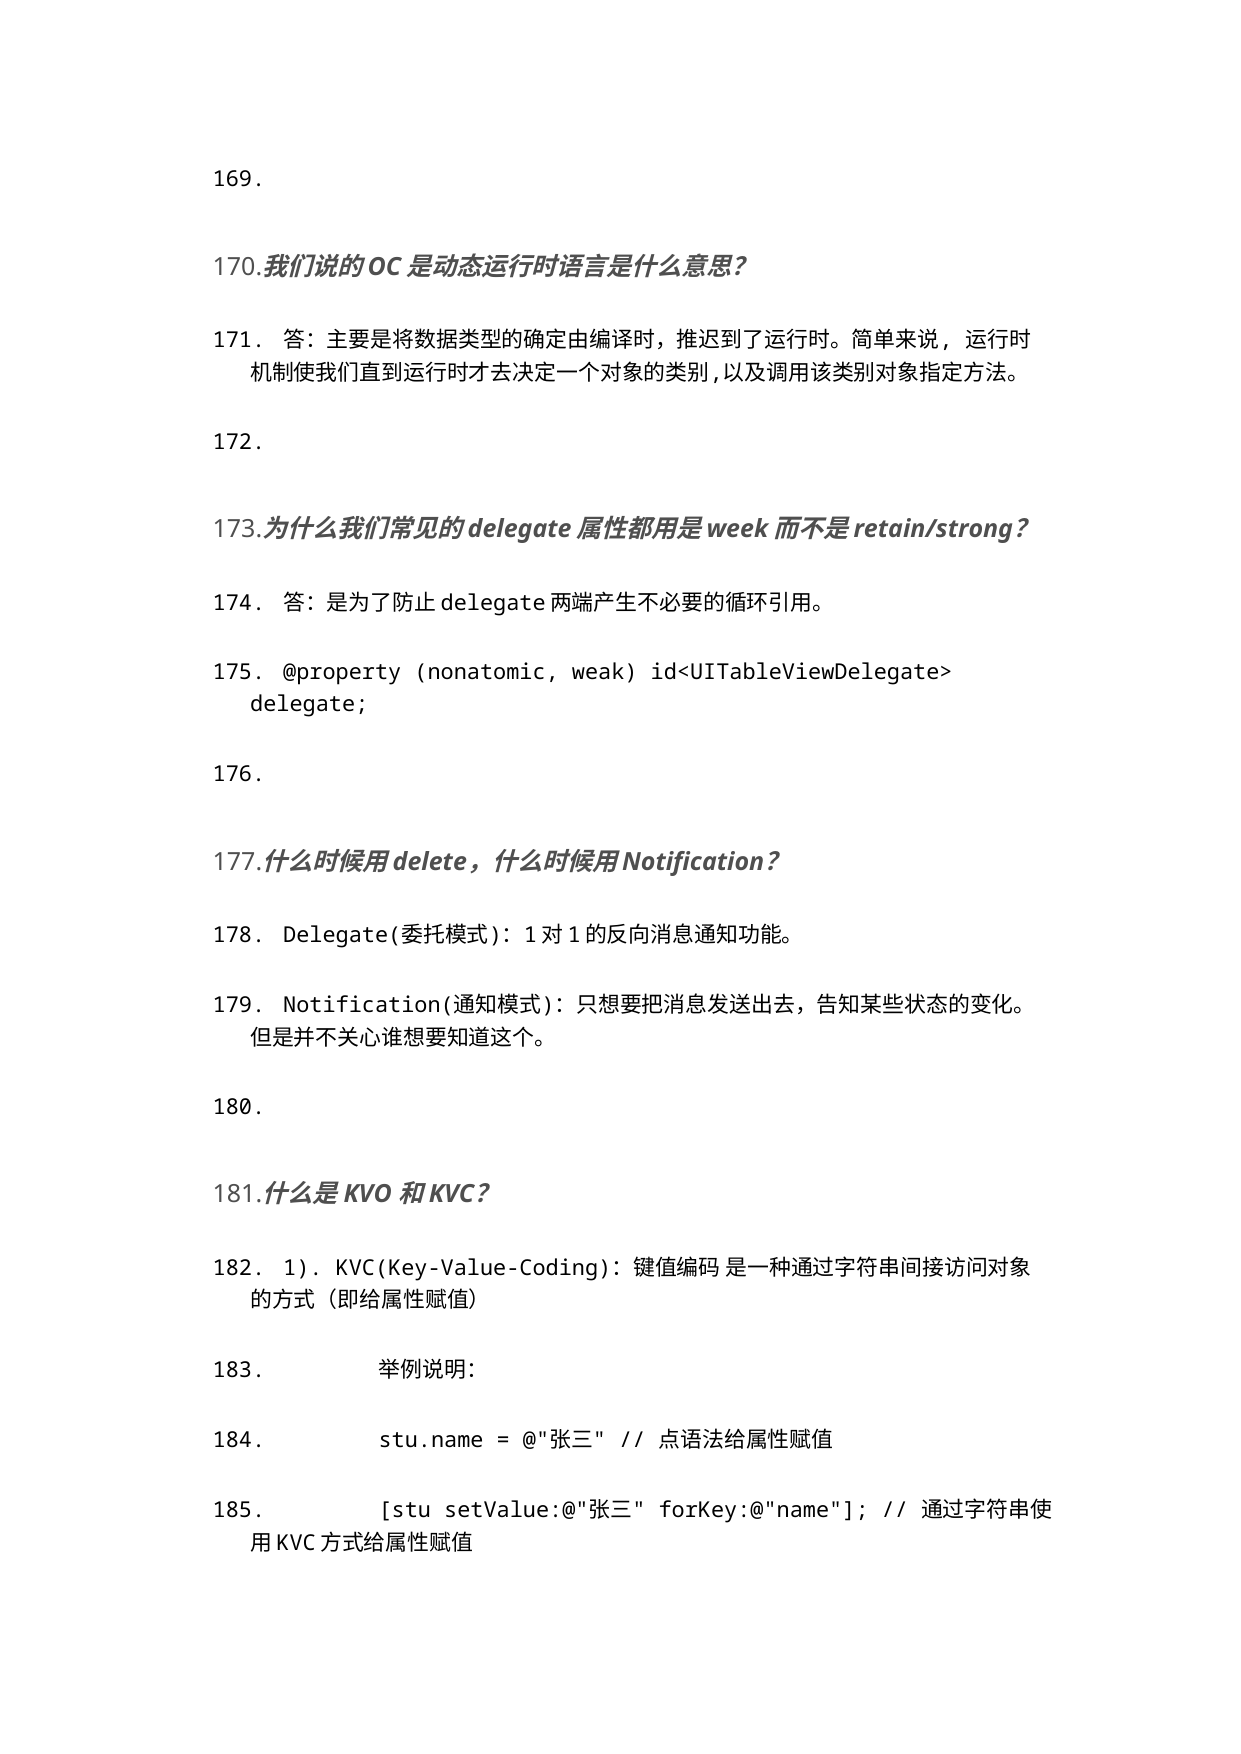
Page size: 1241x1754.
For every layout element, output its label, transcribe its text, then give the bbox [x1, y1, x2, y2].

list @property (nonatomic, weak) id<UITableViewDelegate> delegate; [212, 654, 1053, 719]
list 什么是 KVO 和 KVC？ [212, 1159, 1053, 1224]
list stu.name = @"张三" // 点语法给属性赋值 [212, 1422, 1053, 1454]
list 为什么我们常见的delegate属性都用是week而不是retain/strong？ [212, 494, 1053, 559]
list 我们说的OC是动态运行时语言是什么意思？ [212, 232, 1053, 297]
list 答：主要是将数据类型的确定由编译时，推迟到了运行时。简单来说, 运行时机制使我们直到运行时才去决定一个对象的类别,以及调用该类别对象指定方法。 [212, 322, 1053, 387]
list 1). KVC(Key-Value-Coding)：键值编码 是一种通过字符串间接访问对象的方式（即给属性赋值） [212, 1249, 1053, 1314]
list 举例说明： [212, 1352, 1053, 1384]
list [stu setValue:@"张三" forKey:@"name"]; // 通过字符串使用KVC方式给属性赋值 [212, 1492, 1053, 1557]
list Delegate(委托模式)：1对1的反向消息通知功能。 [212, 917, 1053, 949]
list 答：是为了防止delegate两端产生不必要的循环引用。 [212, 584, 1053, 617]
list 什么时候用delete，什么时候用Notification？ [212, 827, 1053, 892]
list Notification(通知模式)：只想要把消息发送出去，告知某些状态的变化。但是并不关心谁想要知道这个。 [212, 987, 1053, 1052]
